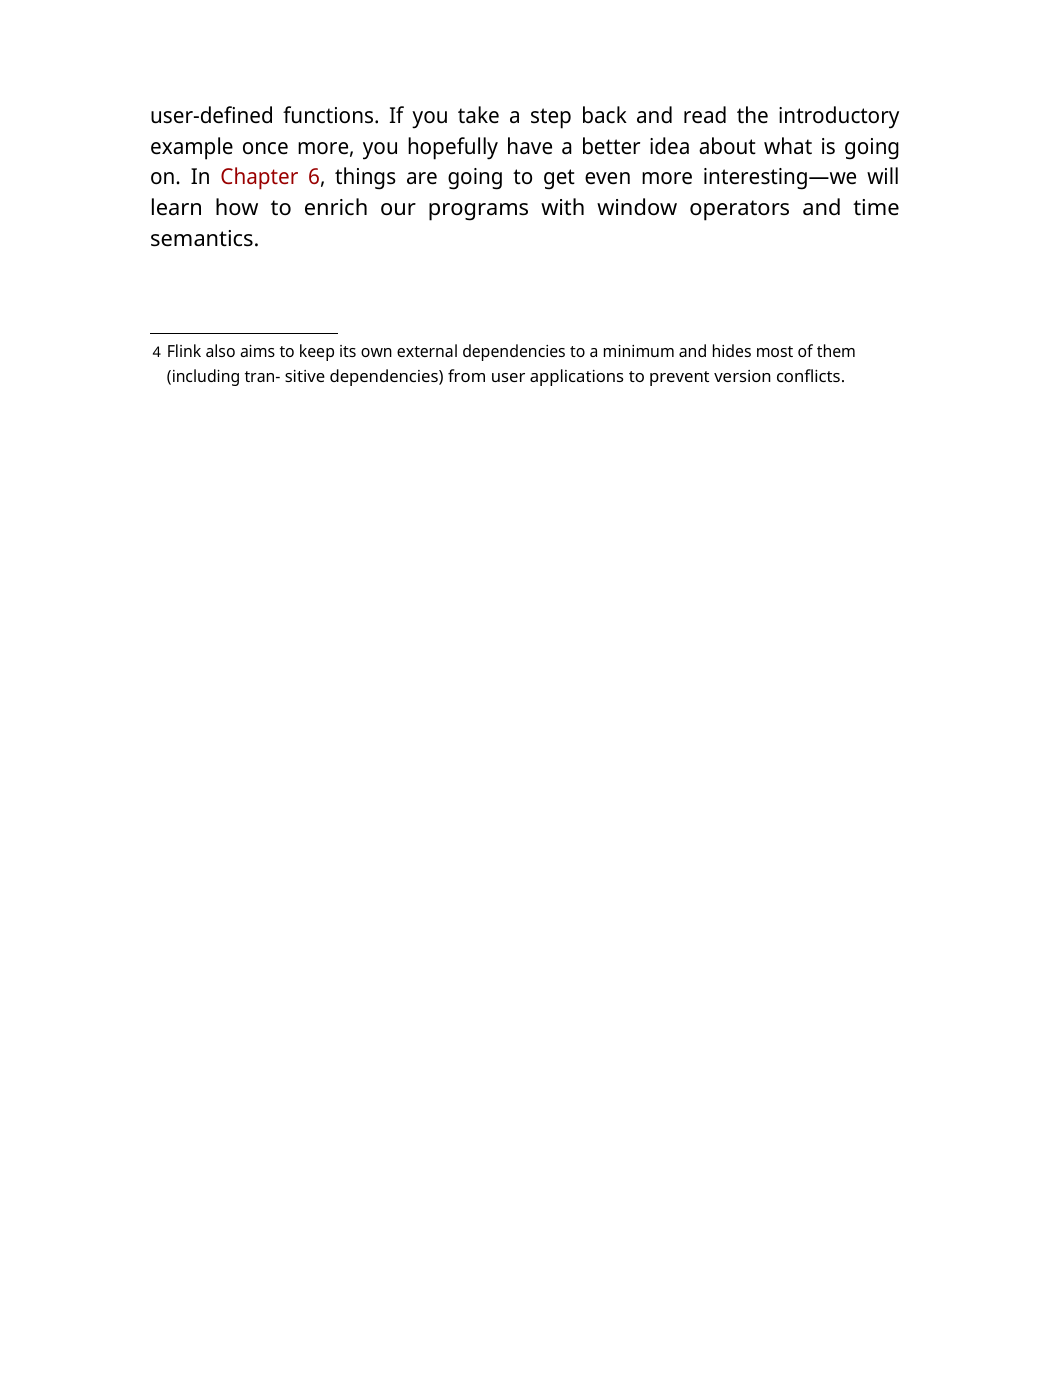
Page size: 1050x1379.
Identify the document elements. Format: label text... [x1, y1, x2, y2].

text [150, 100, 900, 252]
list Flink also aims to keep its own external dependencies to a minimum and hides most of them (including tran‐ sitive dependencies) from user applications to prevent version conflicts. [152, 340, 895, 387]
